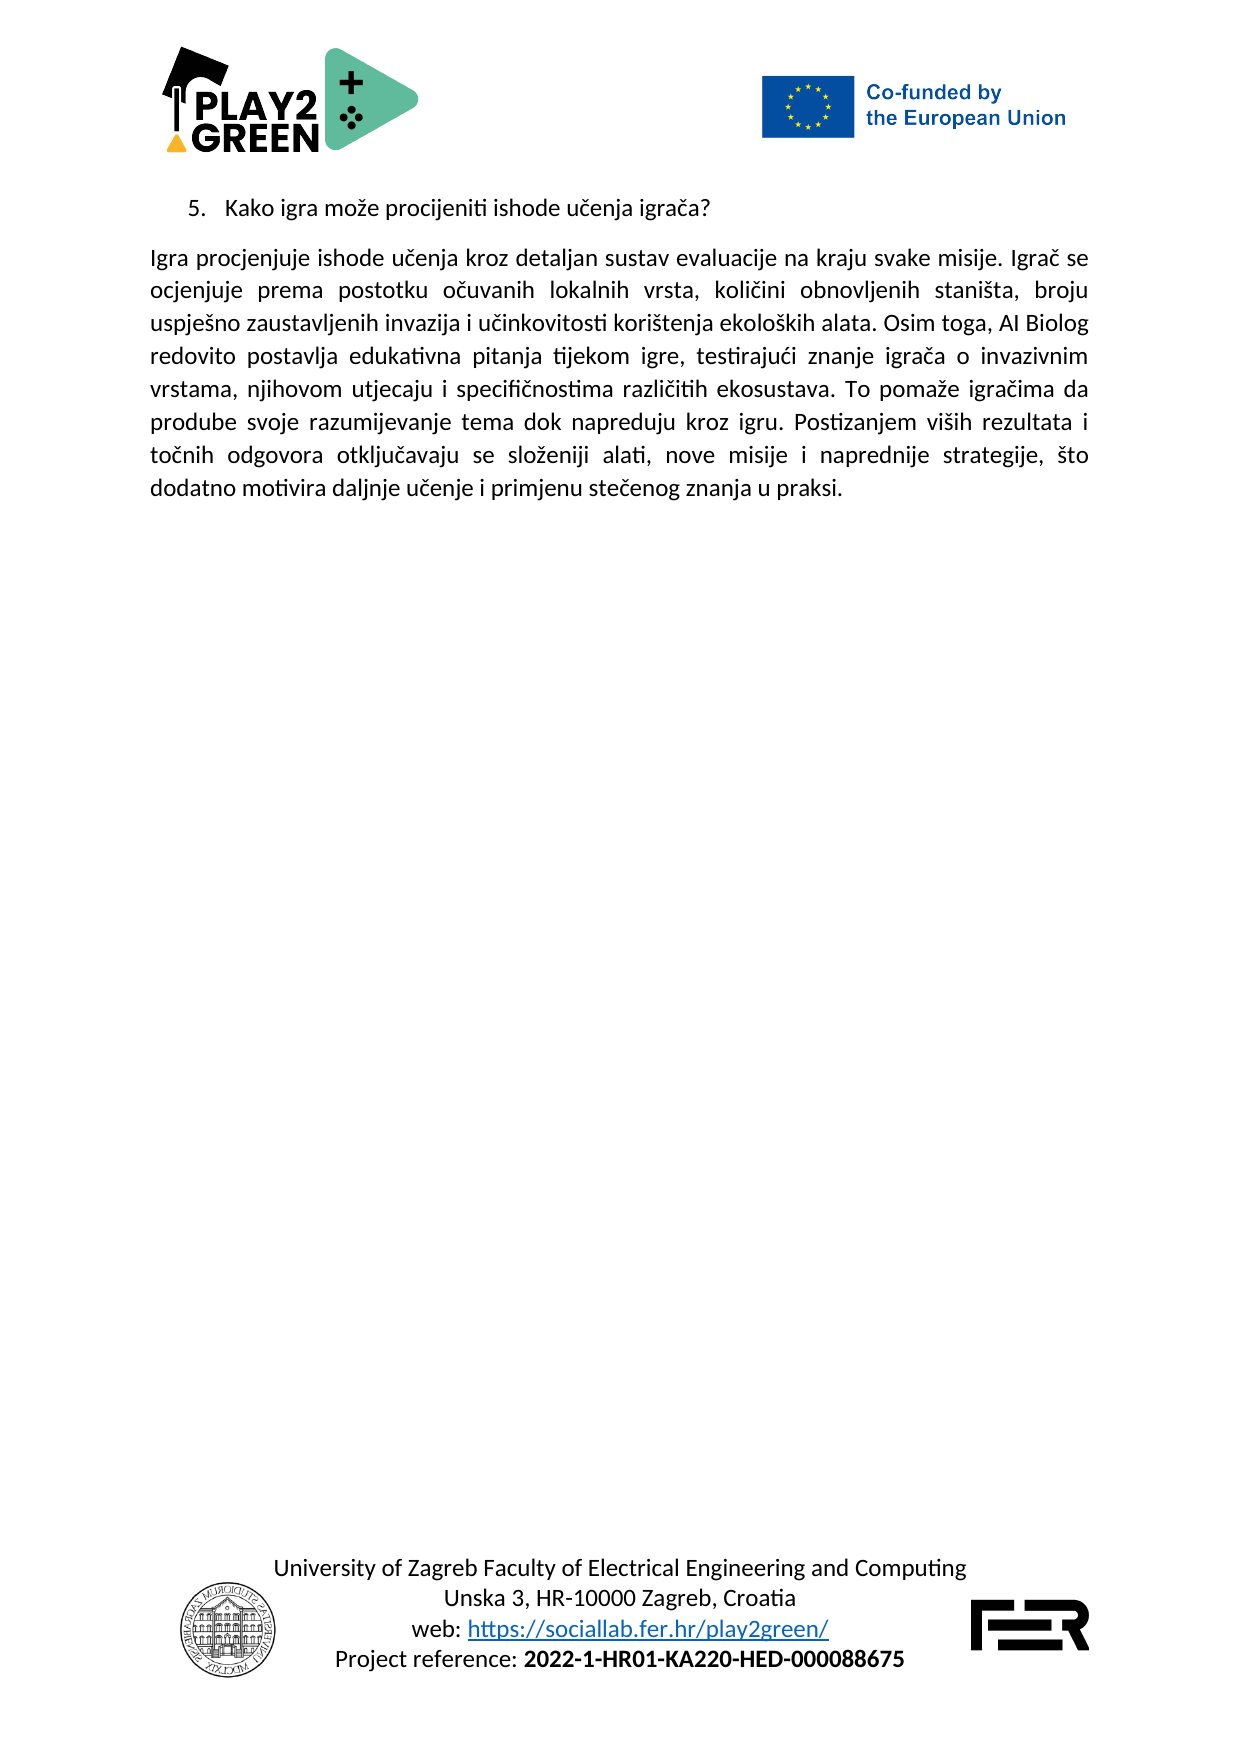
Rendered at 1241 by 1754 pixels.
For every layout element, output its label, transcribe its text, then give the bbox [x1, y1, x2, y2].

picture [971, 1599, 1089, 1651]
picture [174, 1576, 281, 1683]
text Igra procjenjuje ishode učenja kroz detaljan sustav evaluacije na kraju svake misije. Igrač se ocjenjuje prema postotku očuvanih lokalnih vrsta, količini obnovljenih staništa, broju uspješno zaustavljenih invazija i učinkovitosti korištenja ekoloških alata. Osim toga, AI Biolog redovito postavlja edukativna pitanja tijekom igre, testirajući znanje igrača o invazivnim vrstama, njihovom utjecaju i specifičnostima različitih ekosustava. To pomaže igračima da prodube svoje razumijevanje tema dok napreduju kroz igru. Postizanjem viših rezultata i točnih odgovora otključavaju se složeniji alati, nove misije i naprednije strategije, što dodatno motivira daljnje učenje i primjenu stečenog znanja u praksi. [150, 242, 1090, 503]
picture [758, 72, 1074, 138]
list Kako igra može procijeniti ishode učenja igrača? [187, 192, 1090, 223]
picture [150, 28, 429, 175]
